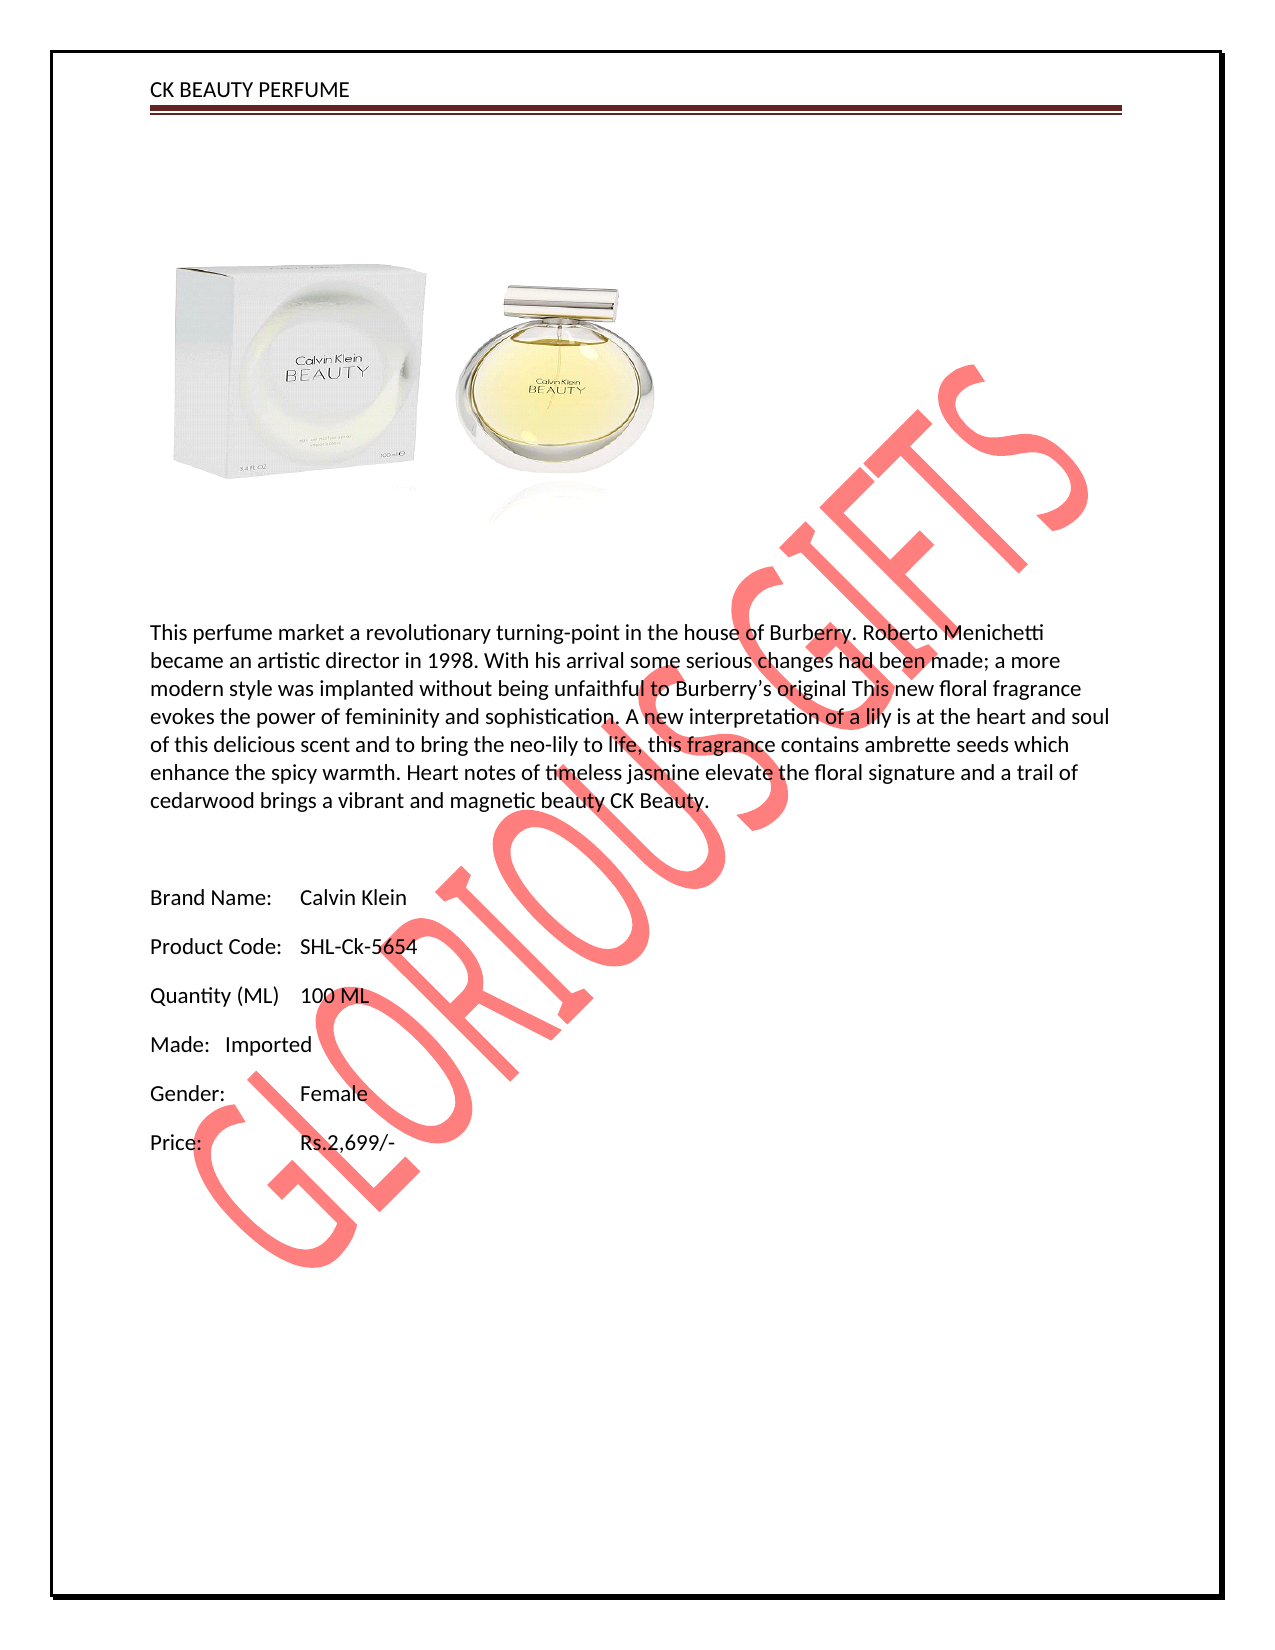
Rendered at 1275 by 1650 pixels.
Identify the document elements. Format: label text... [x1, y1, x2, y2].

text Brand Name: Calvin Klein [150, 883, 1122, 912]
text Quantity (ML) 100 ML [150, 981, 1122, 1009]
text Made: Imported [150, 1030, 1122, 1058]
text Gender: Female [150, 1079, 1122, 1107]
text This perfume market a revolutionary turning-point in the house of Burberry. Roberto Menichetti became an artistic director in 1998. With his arrival some serious changes had been made; a more modern style was implanted without being unfaithful to Burberry’s original This new floral fragrance evokes the power of femininity and sophistication. A new interpretation of a lily is at the heart and soul of this delicious scent and to bring the neo-lily to life, this fragrance contains ambrette seeds which enhance the spicy warmth. Heart notes of timeless jasmine elevate the floral signature and a trail of cedarwood brings a vibrant and magnetic beauty CK Beauty. [150, 618, 1122, 814]
text Price: Rs.2,699/- [150, 1128, 1122, 1156]
picture [150, 150, 664, 597]
text Product Code: SHL-Ck-5654 [150, 932, 1122, 960]
